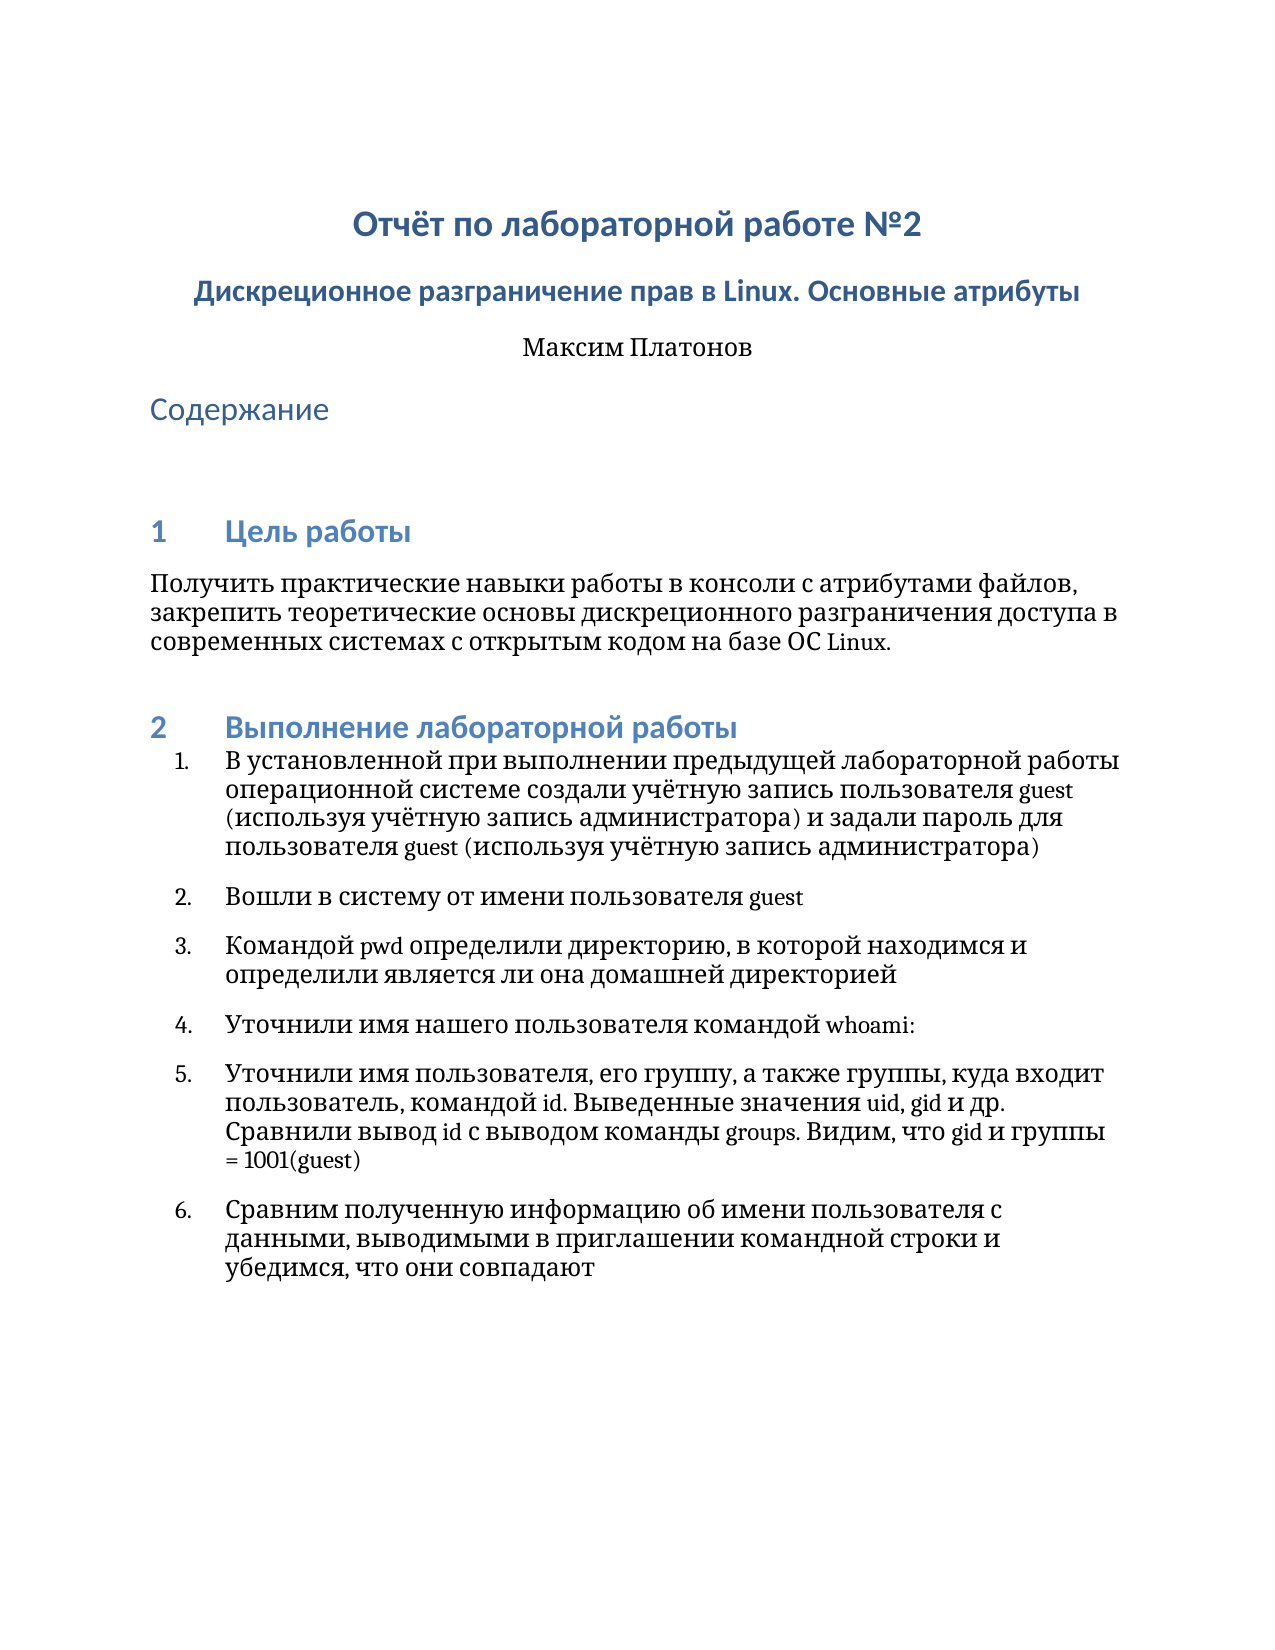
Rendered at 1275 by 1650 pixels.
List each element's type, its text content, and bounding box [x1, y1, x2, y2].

title Отчёт по лабораторной работе №2 [150, 200, 1125, 246]
text Максим Платонов [150, 334, 1125, 363]
list В установленной при выполнении предыдущей лабораторной работы операционной системе создали учётную запись пользователя guest (используя учётную запись администратора) и задали пароль для пользователя guest (используя учётную запись администратора) [175, 747, 1125, 862]
list Командой pwd определили директорию, в которой находимся и определили является ли она домашней директорией [175, 932, 1125, 990]
list Уточнили имя пользователя, его группу, а также группы, куда входит пользователь, командой id. Выведенные значения uid, gid и др. Сравнили вывод id с выводом команды groups. Видим, что gid и группы = 1001(guest) [175, 1060, 1125, 1175]
subtitle Дискреционное разграничение прав в Linux. Основные атрибуты [150, 271, 1125, 309]
list Уточнили имя нашего пользователя командой whoami: [175, 1011, 1125, 1039]
subtitle 2 Выполнение лабораторной работы [150, 706, 1125, 747]
subtitle 1 Цель работы [150, 510, 1125, 551]
list Вошли в систему от имени пользователя guest [175, 883, 1125, 911]
list Сравним полученную информацию об имени пользователя с данными, выводимыми в приглашении командной строки и убедимся, что они совпадают [175, 1196, 1125, 1282]
text Получить практические навыки работы в консоли с атрибутами файлов, закрепить теоретические основы дискреционного разграничения доступа в современных системах с открытым кодом на базе ОС Linux. [150, 570, 1125, 656]
